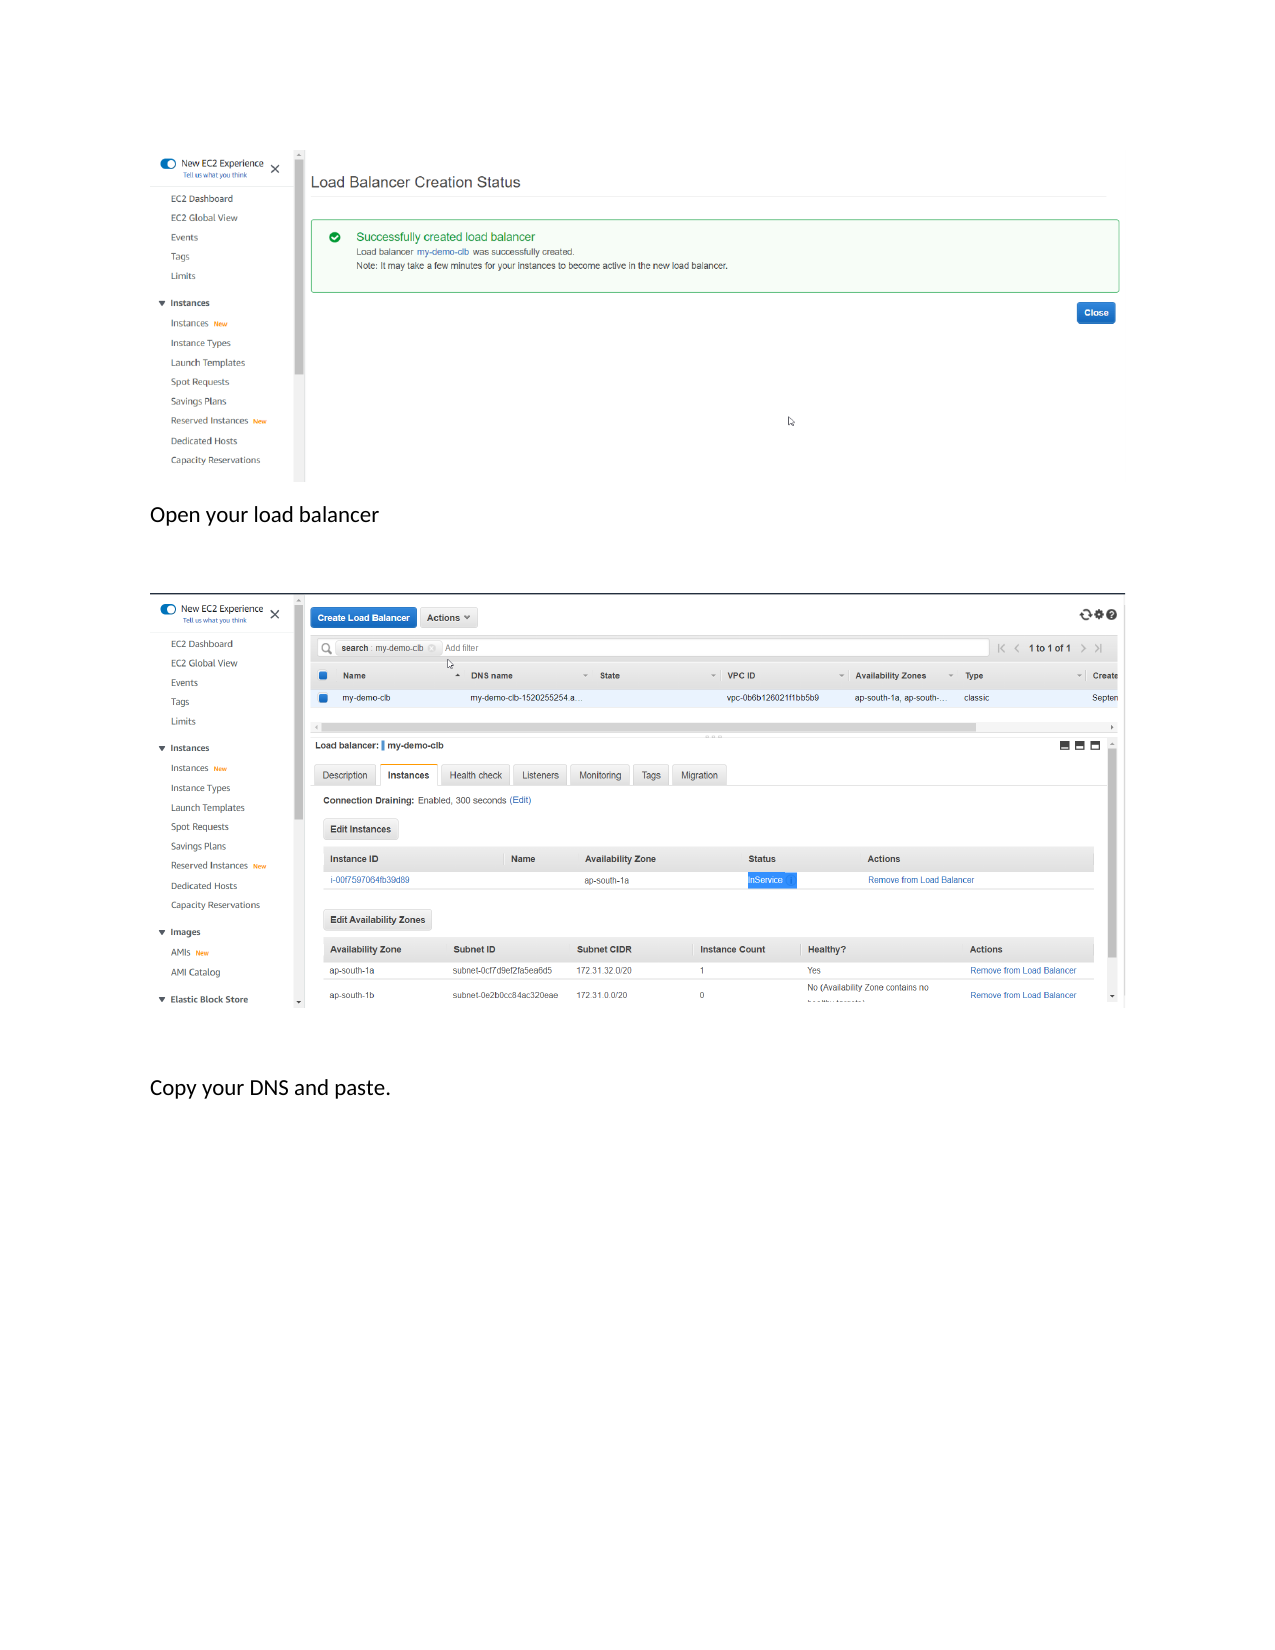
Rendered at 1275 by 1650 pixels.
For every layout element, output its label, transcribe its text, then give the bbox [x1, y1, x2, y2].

picture [150, 150, 1125, 482]
text Open your load balancer [150, 500, 1125, 528]
text Copy your DNS and paste. [150, 1073, 1125, 1101]
picture [150, 593, 1125, 1008]
